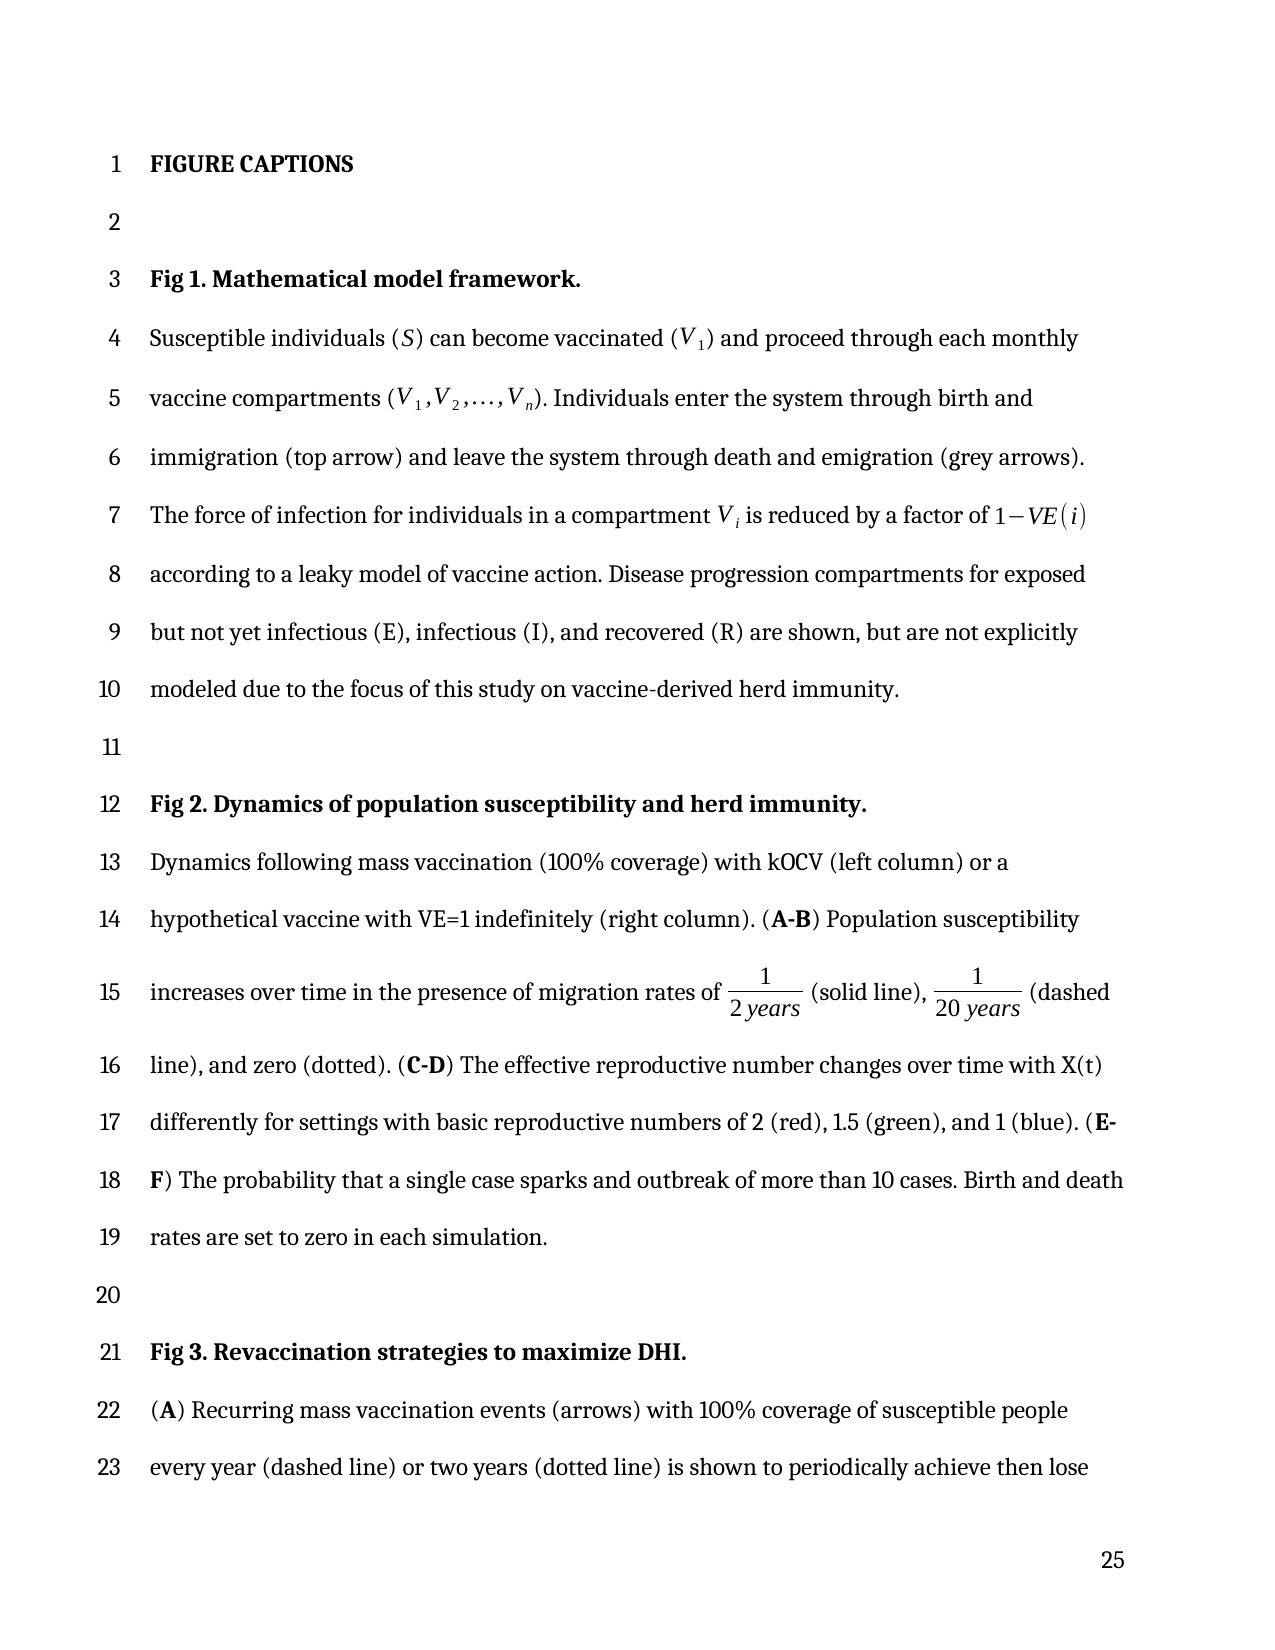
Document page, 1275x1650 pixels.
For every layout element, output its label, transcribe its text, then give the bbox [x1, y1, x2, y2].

text Fig 1. Mathematical model framework. [150, 265, 1125, 294]
text FIGURE CAPTIONS [150, 150, 1125, 179]
text Fig 2. Dynamics of population susceptibility and herd immunity. [150, 790, 1125, 819]
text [150, 1396, 1125, 1482]
text Fig 3. Revaccination strategies to maximize DHI. [150, 1338, 1125, 1367]
text Dynamics following mass vaccination (100% coverage) with kOCV (left column) or a hypothetical vaccine with VE=1 indefinitely (right column). (A-B) Population susceptibility increases over time in the presence of migration rates of (solid line), (dashed line), and zero (dotted). (C-D) The effective reproductive number changes over time with X(t) differently for settings with basic reproductive numbers of 2 (red), 1.5 (green), and 1 (blue). (E-F) The probability that a single case sparks and outbreak of more than 10 cases. Birth and death rates are set to zero in each simulation. [150, 848, 1125, 1252]
text Susceptible individuals () can become vaccinated () and proceed through each monthly vaccine compartments (). Individuals enter the system through birth and immigration (top arrow) and leave the system through death and emigration (grey arrows). The force of infection for individuals in a compartment is reduced by a factor of according to a leaky model of vaccine action. Disease progression compartments for exposed but not yet infectious (E), infectious (I), and recovered (R) are shown, but are not explicitly modeled due to the focus of this study on vaccine-derived herd immunity. [150, 322, 1125, 704]
